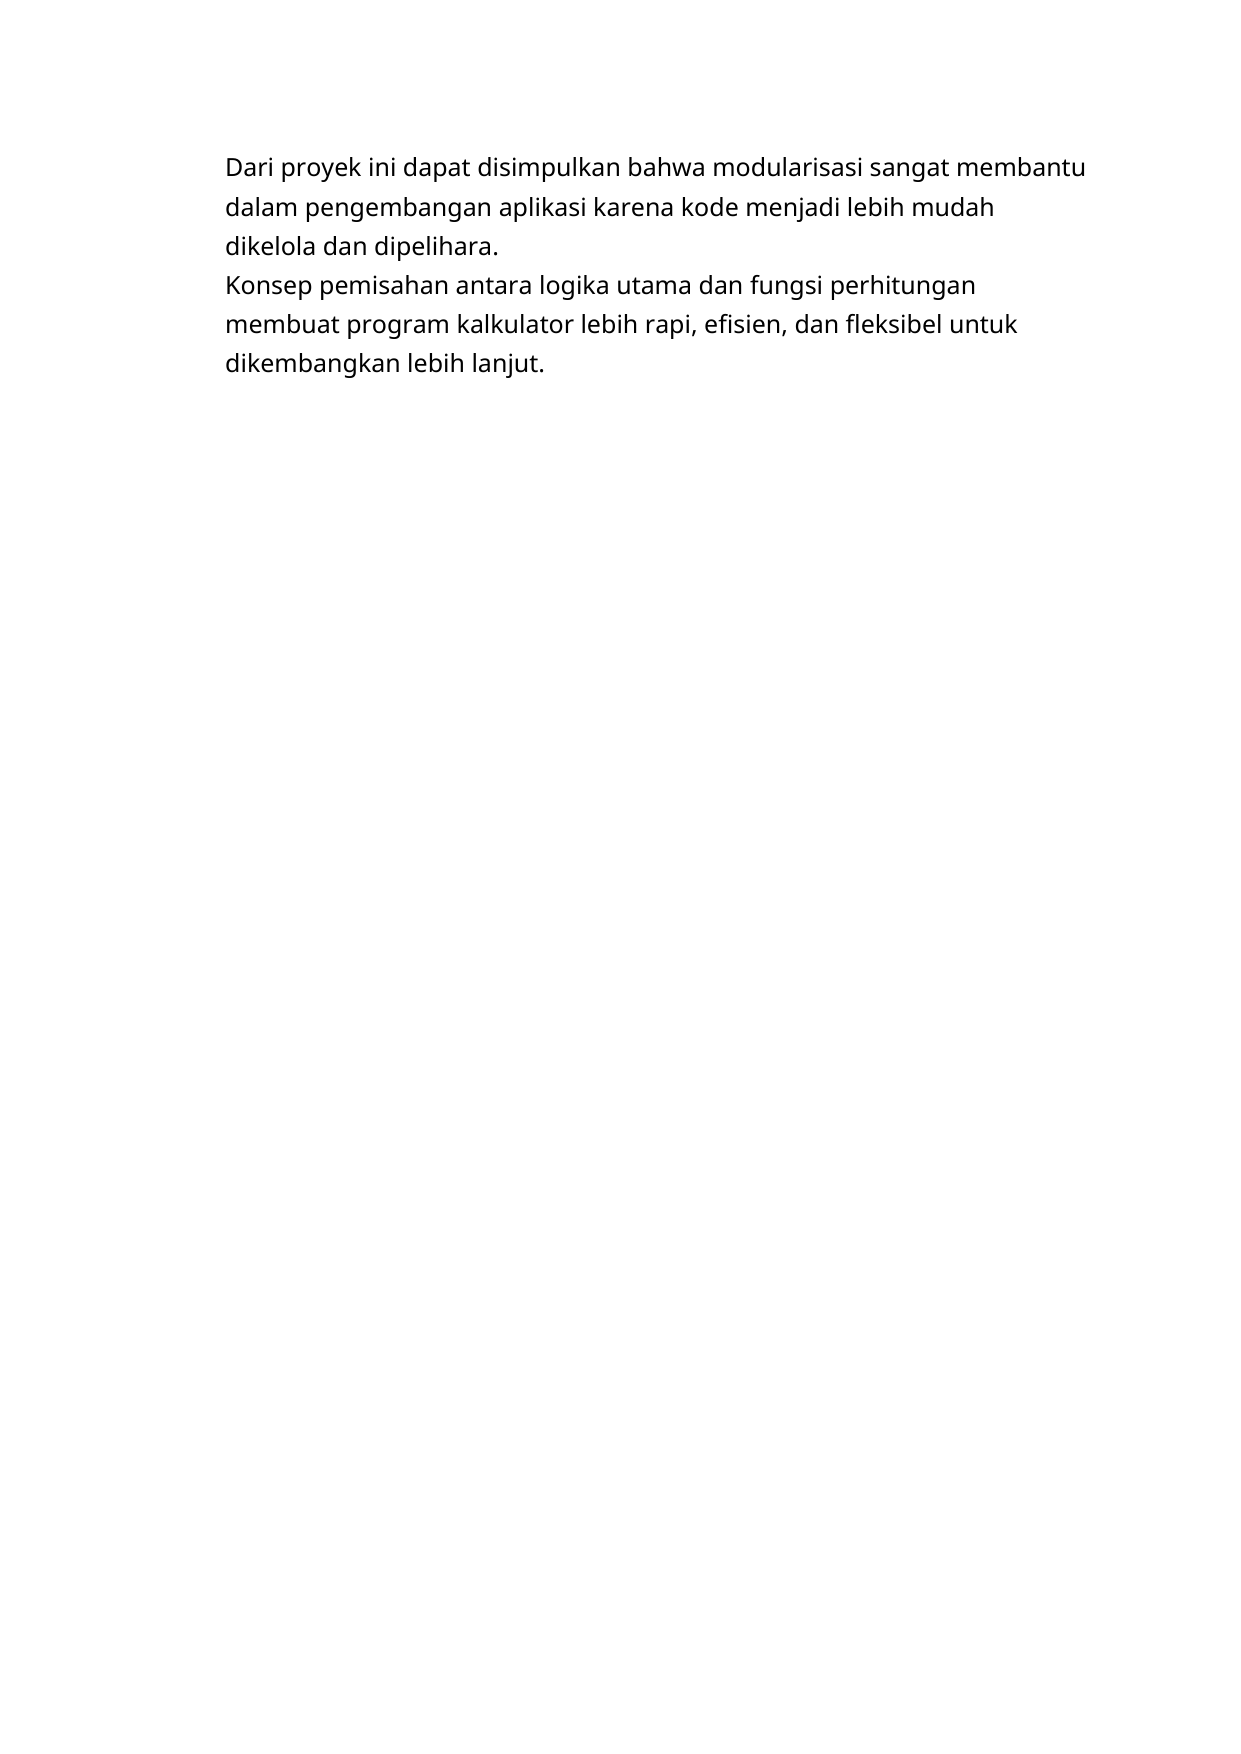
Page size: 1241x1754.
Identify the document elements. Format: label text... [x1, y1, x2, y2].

list Dari proyek ini dapat disimpulkan bahwa modularisasi sangat membantu dalam pengembangan aplikasi karena kode menjadi lebih mudah dikelola dan dipelihara. [225, 150, 1090, 262]
list Konsep pemisahan antara logika utama dan fungsi perhitungan membuat program kalkulator lebih rapi, efisien, dan fleksibel untuk dikembangkan lebih lanjut. [225, 267, 1090, 380]
